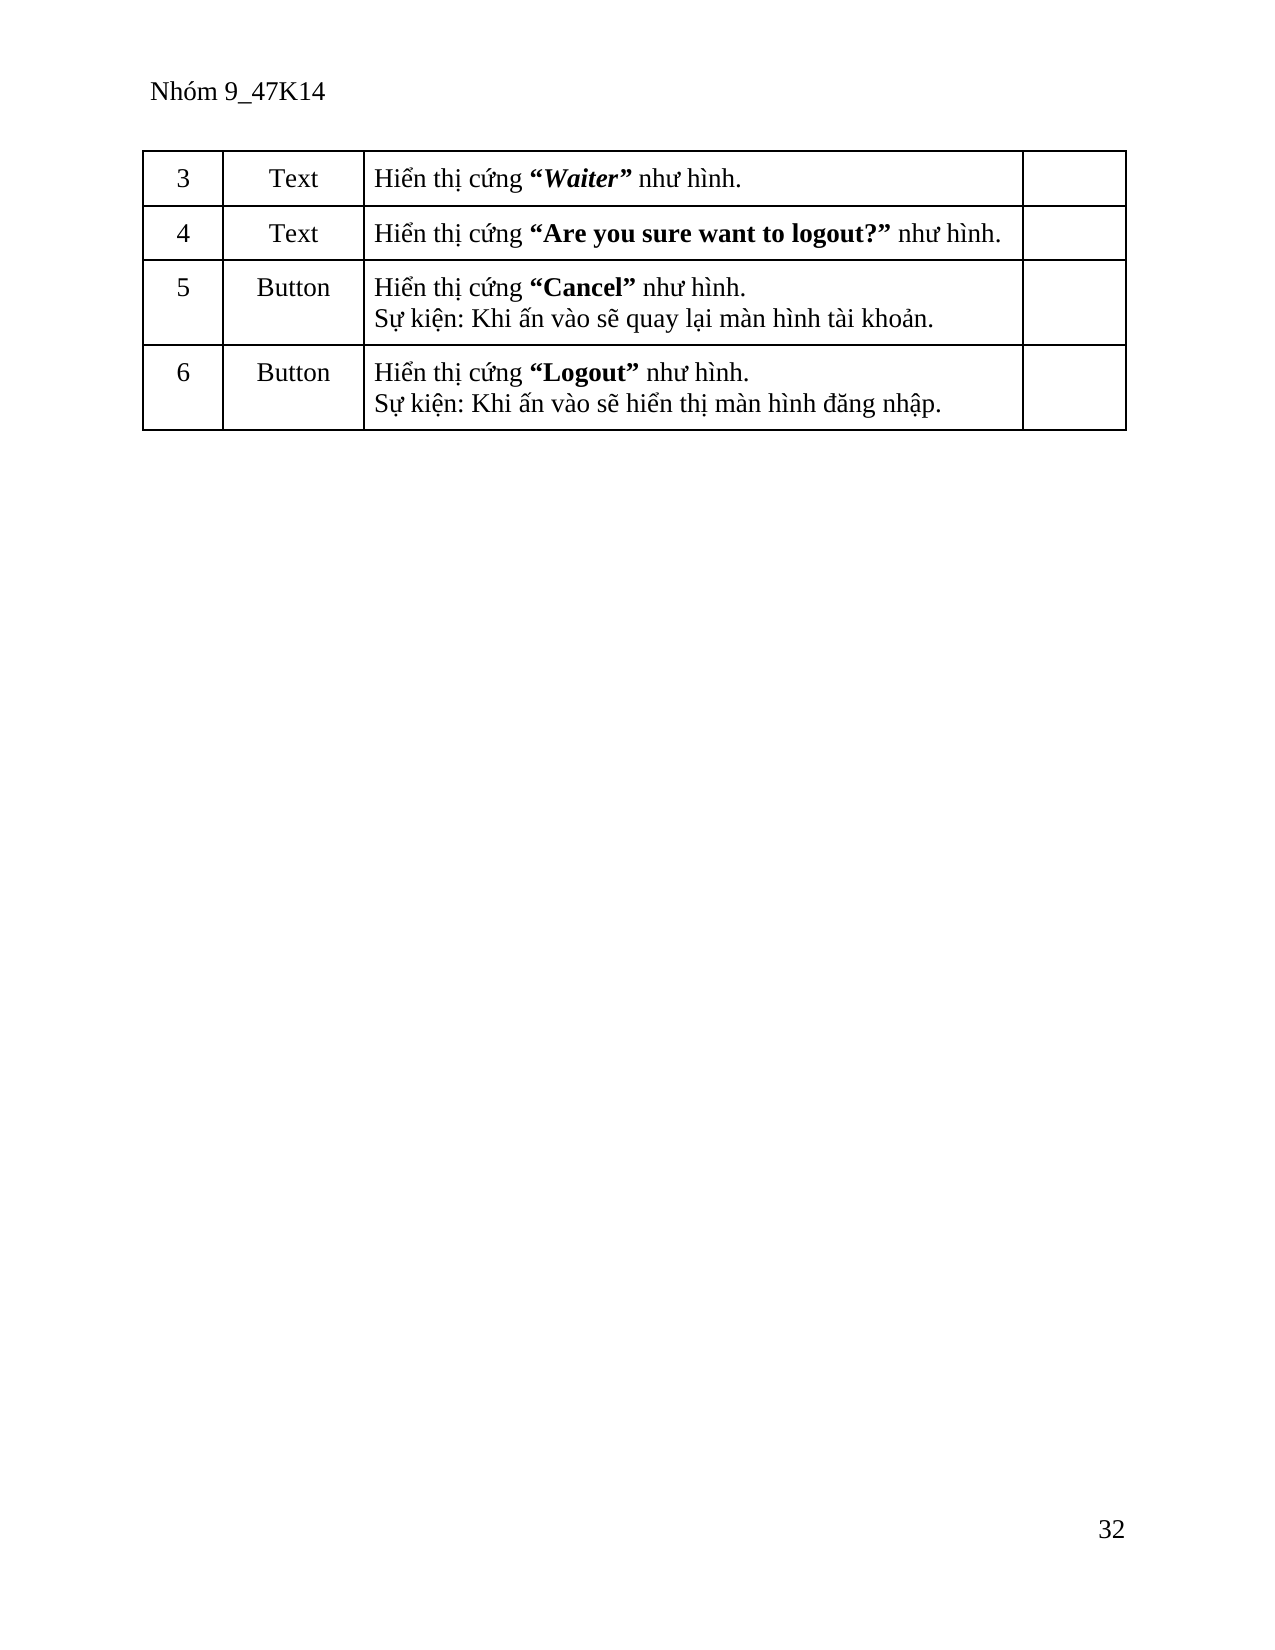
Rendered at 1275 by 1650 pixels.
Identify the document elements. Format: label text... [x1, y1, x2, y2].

table_cell [1024, 207, 1125, 258]
table_cell Hiển thị cứng “Logout” như hình. Sự kiện: Khi ấn vào sẽ hiển thị màn hình đăng nhập. [365, 346, 1022, 429]
table_cell Hiển thị cứng “Are you sure want to logout?” như hình. [365, 207, 1022, 258]
table_cell 5 [144, 261, 222, 344]
table_cell [1024, 261, 1125, 344]
table_cell [1024, 346, 1125, 429]
table_cell 6 [144, 346, 222, 429]
table_cell Text [224, 207, 363, 258]
table_cell Hiển thị cứng “Waiter” như hình. [365, 152, 1022, 204]
table_cell 3 [144, 152, 222, 204]
table_cell Button [224, 346, 363, 429]
table_cell 4 [144, 207, 222, 258]
table_cell Button [224, 261, 363, 344]
table_cell Hiển thị cứng “Cancel” như hình. Sự kiện: Khi ấn vào sẽ quay lại màn hình tài khoản. [365, 261, 1022, 344]
table_cell [1024, 152, 1125, 204]
table_cell Text [224, 152, 363, 204]
